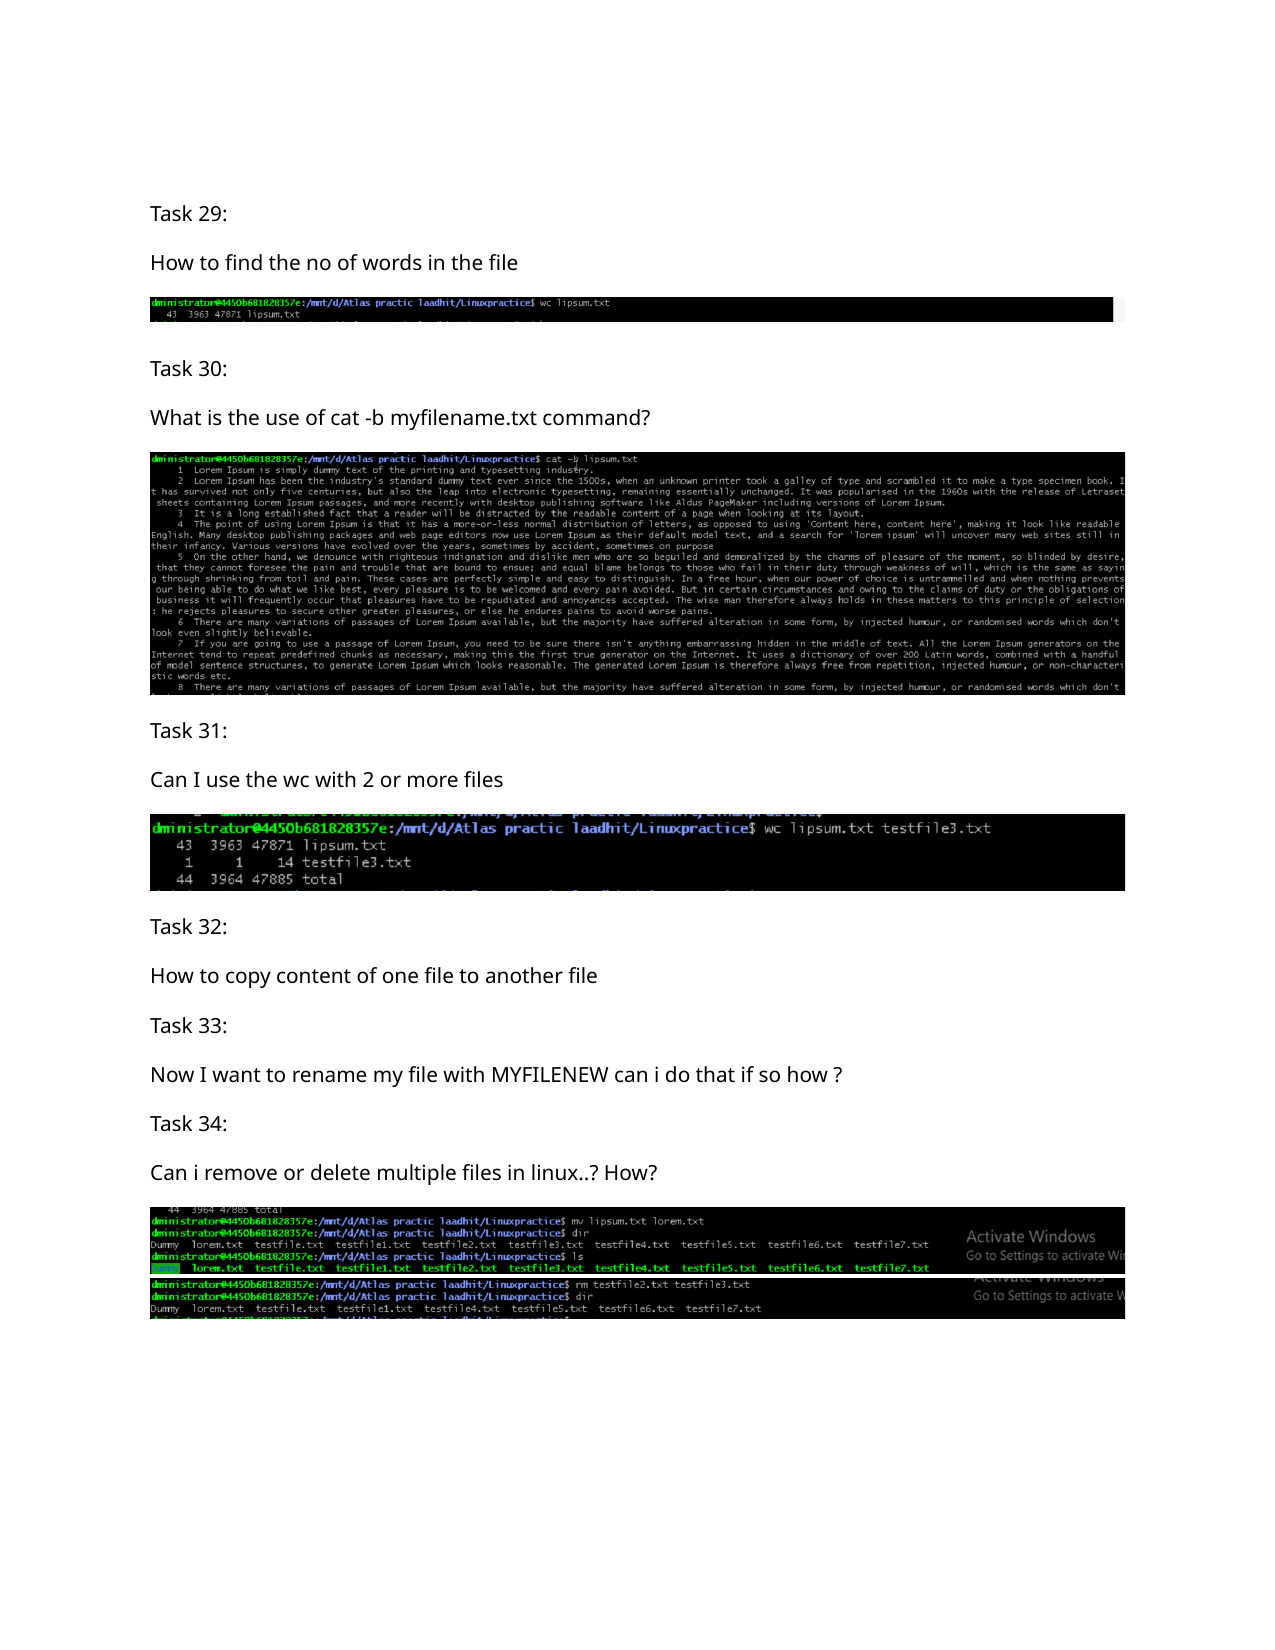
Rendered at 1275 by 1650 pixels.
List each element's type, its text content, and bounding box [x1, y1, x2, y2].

text Task 31: [150, 716, 1125, 744]
picture [150, 814, 1125, 891]
text Task 29: [150, 199, 1125, 228]
picture [150, 452, 1125, 695]
picture [150, 297, 1125, 322]
text Can I use the wc with 2 or more files [150, 765, 1125, 794]
text Can i remove or delete multiple files in linux..? How? [150, 1158, 1125, 1187]
text Task 34: [150, 1109, 1125, 1138]
text Now I want to rename my file with MYFILENEW can i do that if so how ? [150, 1060, 1125, 1088]
text How to find the no of words in the file [150, 248, 1125, 277]
picture [150, 1278, 1125, 1319]
text Task 33: [150, 1011, 1125, 1039]
text Task 30: [150, 354, 1125, 382]
text What is the use of cat -b myfilename.txt command? [150, 403, 1125, 431]
text How to copy content of one file to another file [150, 961, 1125, 990]
picture [150, 1207, 1125, 1274]
text Task 32: [150, 912, 1125, 941]
